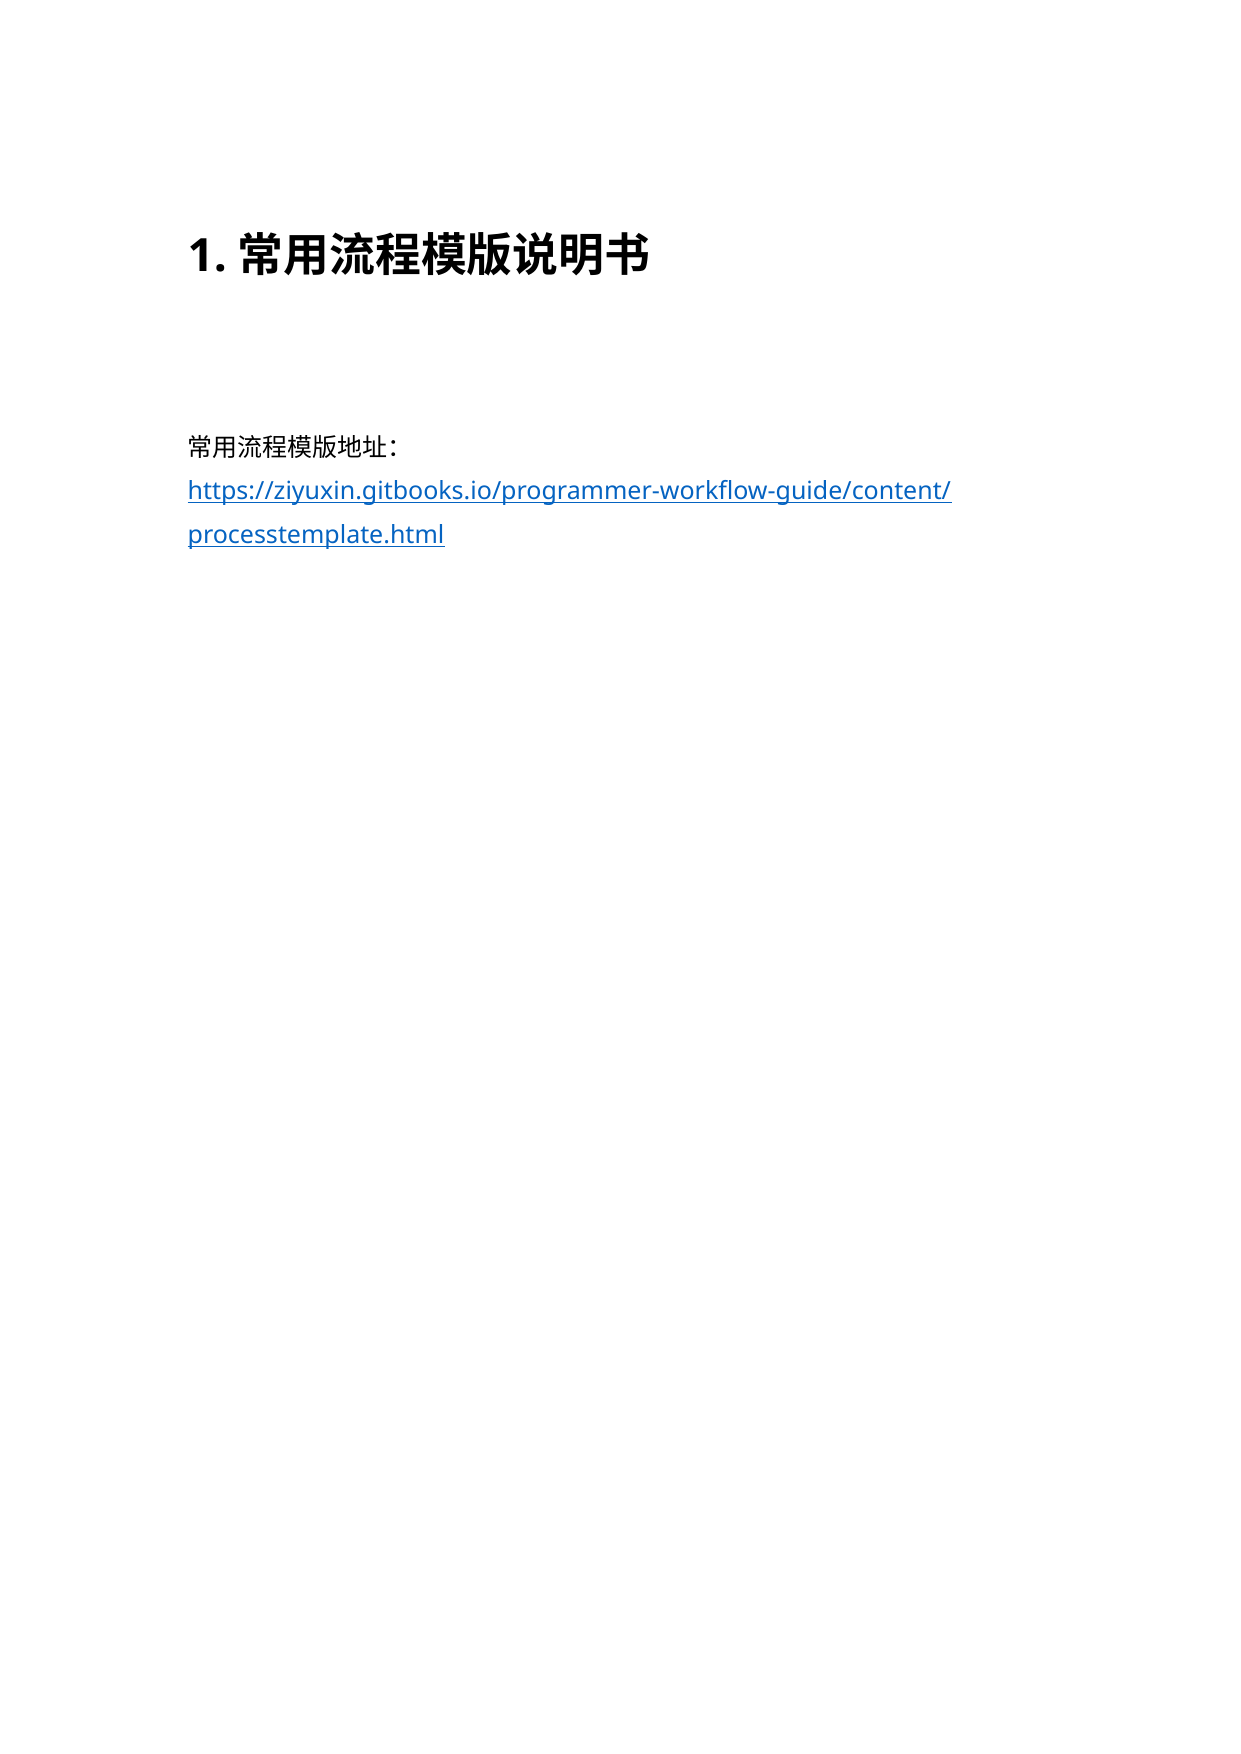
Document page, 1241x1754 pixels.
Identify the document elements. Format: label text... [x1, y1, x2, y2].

subtitle 常用流程模版说明书 [187, 207, 1053, 296]
text 常用流程模版地址： [187, 424, 1053, 468]
text https://ziyuxin.gitbooks.io/programmer-workflow-guide/content/processtemplate.html [187, 468, 1053, 556]
